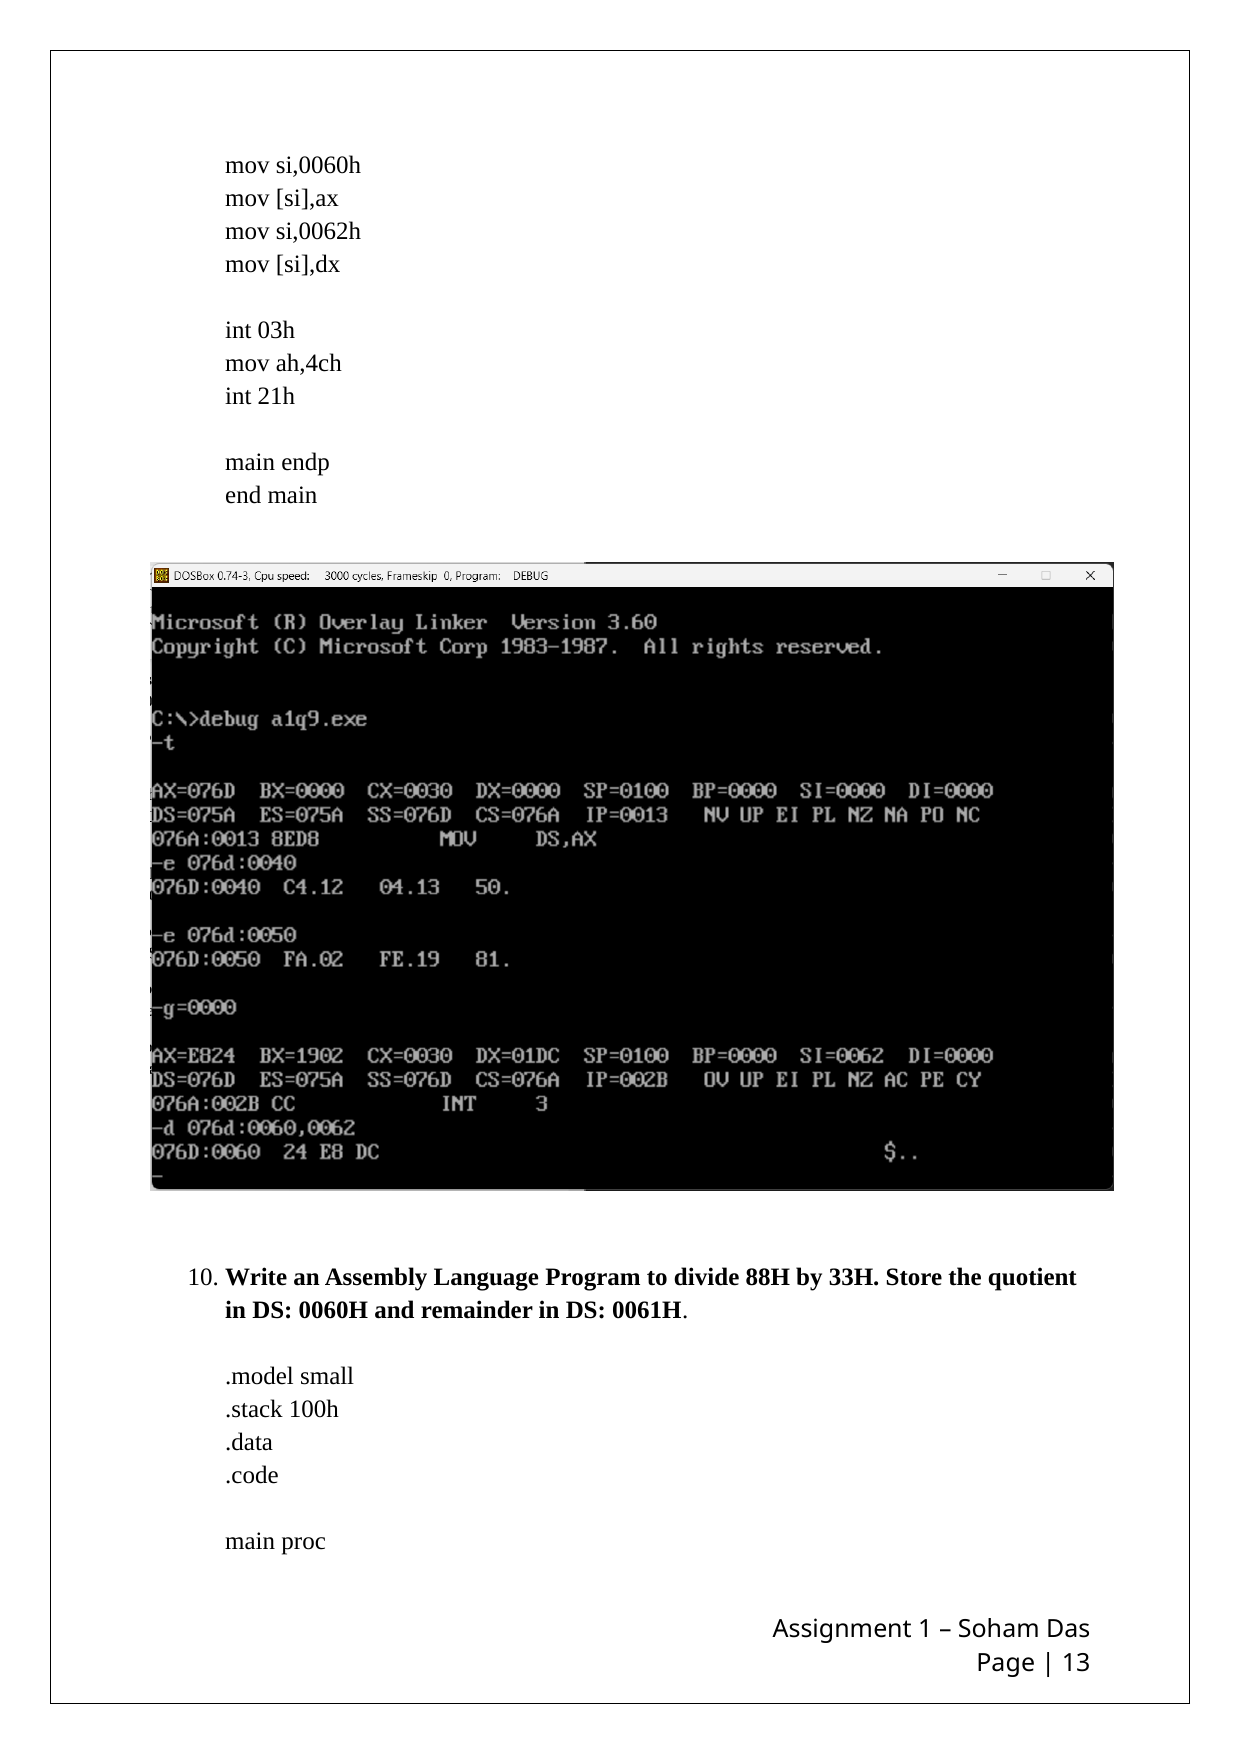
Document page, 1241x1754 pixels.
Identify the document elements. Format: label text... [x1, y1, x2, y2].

list int 03h [225, 315, 1090, 344]
list .data [225, 1427, 1090, 1456]
list mov si,0062h [225, 216, 1090, 245]
list end main [225, 480, 1090, 509]
list mov [si],dx [225, 249, 1090, 278]
list mov [si],ax [225, 183, 1090, 212]
list mov ah,4ch [225, 348, 1090, 377]
list Write an Assembly Language Program to divide 88H by 33H. Store the quotient in DS: 0060H and remainder in DS: 0061H. [187, 1262, 1090, 1324]
picture [150, 562, 1114, 1191]
list .model small [225, 1361, 1090, 1390]
list main endp [225, 447, 1090, 476]
list mov si,0060h [225, 150, 1090, 179]
list int 21h [225, 381, 1090, 410]
list .stack 100h [225, 1394, 1090, 1423]
list .code [225, 1460, 1090, 1489]
list main proc [225, 1526, 1090, 1555]
